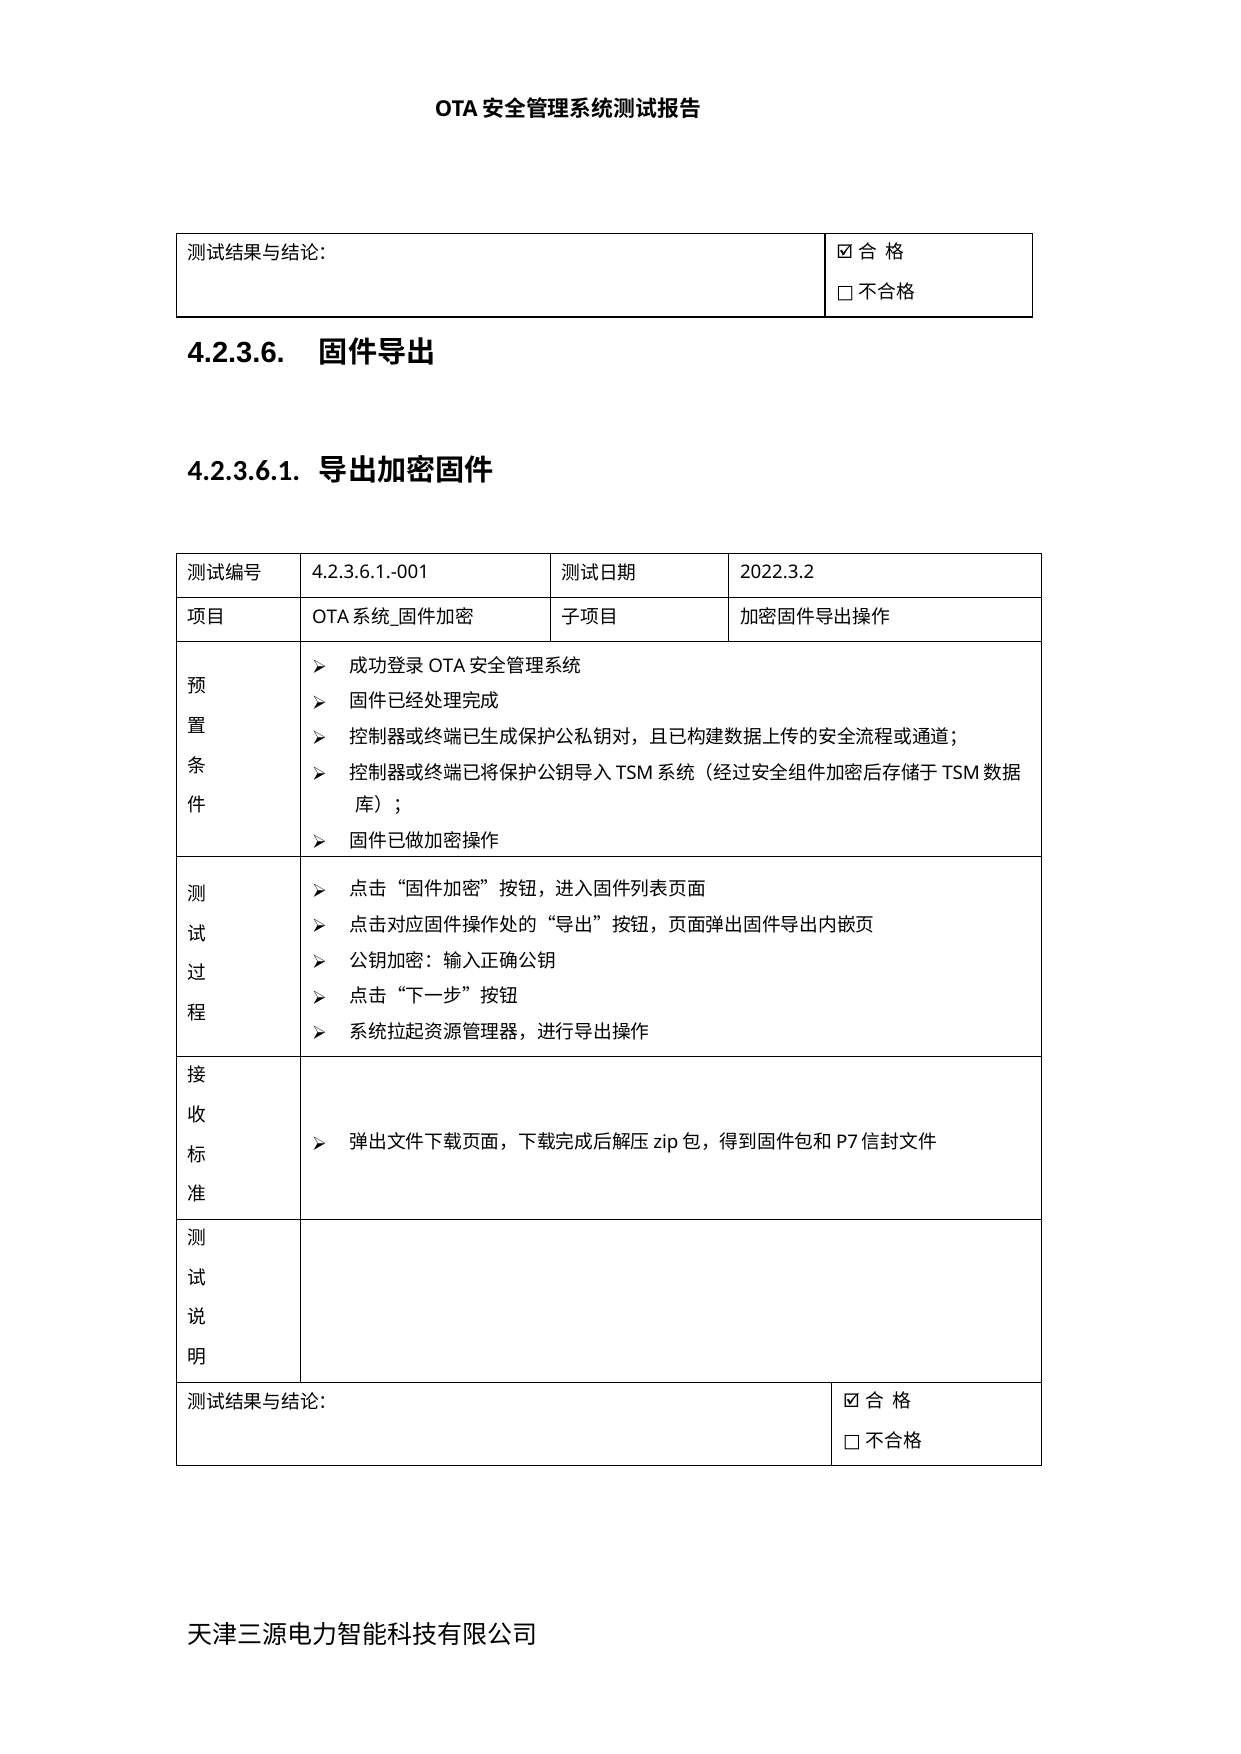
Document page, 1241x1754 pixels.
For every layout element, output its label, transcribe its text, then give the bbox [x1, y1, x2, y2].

table_cell 点击“固件加密”按钮，进入固件列表页面 点击对应固件操作处的“导出”按钮，页面弹出固件导出内嵌页 公钥加密：输入正确公钥 点击“下一步”按钮 系统拉起资源管理器，进行导出操作 [301, 857, 1041, 1056]
table_cell 测试结果与结论： [177, 1383, 831, 1465]
table_cell 加密固件导出操作 [729, 598, 1041, 641]
table_cell 弹出文件下载页面，下载完成后解压zip包，得到固件包和P7信封文件 [301, 1057, 1041, 1219]
table_cell 合 格 □ 不合格 [826, 234, 1032, 316]
table_header 测试编号 [177, 554, 300, 597]
table_header 2022.3.2 [729, 554, 1041, 597]
table_header 4.2.3.6.1.-001 [301, 554, 550, 597]
table_cell 测试结果与结论： [177, 234, 824, 316]
subtitle 固件导出 [187, 317, 1053, 382]
table_cell [301, 1220, 1041, 1382]
table_cell 合 格 □ 不合格 [832, 1383, 1041, 1465]
subtitle 导出加密固件 [187, 435, 1053, 500]
table_cell OTA系统_固件加密 [301, 598, 550, 641]
table_cell 成功登录OTA安全管理系统 固件已经处理完成 控制器或终端已生成保护公私钥对，且已构建数据上传的安全流程或通道； 控制器或终端已将保护公钥导入TSM系统（经过安全组件加密后存储于TSM数据库）； 固件已做加密操作 [301, 642, 1041, 856]
table_cell 预 置 条 件 [177, 642, 300, 856]
table_header 测试日期 [551, 554, 728, 597]
table_cell 测 试 过 程 [177, 857, 300, 1056]
table_cell 项目 [177, 598, 300, 641]
table_cell 接 收 标 准 [177, 1057, 300, 1219]
table_cell 子项目 [551, 598, 728, 641]
table_cell 测 试 说 明 [177, 1220, 300, 1382]
